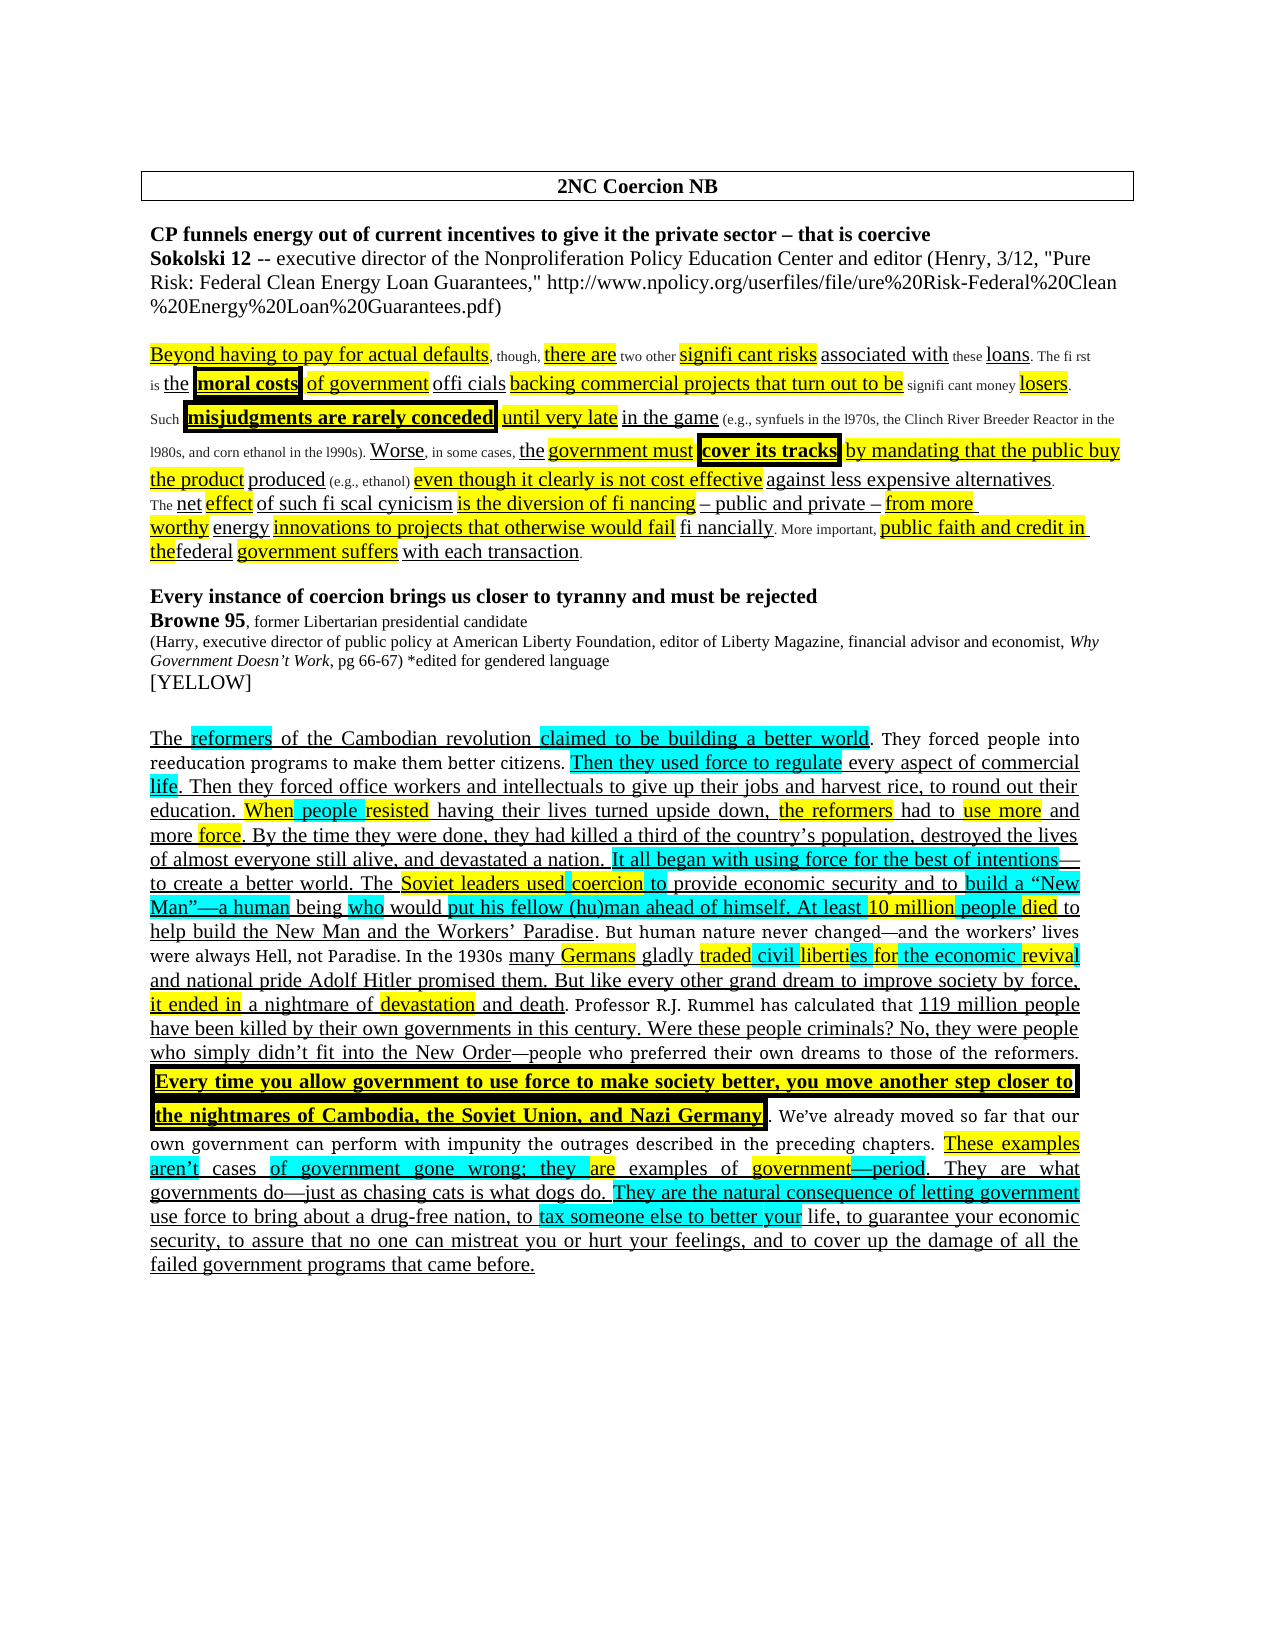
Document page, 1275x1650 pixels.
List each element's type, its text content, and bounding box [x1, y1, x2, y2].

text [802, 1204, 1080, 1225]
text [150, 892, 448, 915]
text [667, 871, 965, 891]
text Beyond having to pay for actual defaults, though, there are two other signifi cant risks associated with these loans. The fi rst is the moral costs of government offi cials backing commercial projects that turn out to be signifi cant money losers. Such misjudgments are rarely conceded until very late in the game (e.g., synfuels in the l970s, the Clinch River Breeder Reactor in the l980s, and corn ethanol in the l990s). Worse, in some cases, the government must cover its tracks by mandating that the public buy the product produced (e.g., ethanol) even though it clearly is not cost effective against less expensive alternatives. The net effect of such fi scal cynicism is the diversion of fi nancing – public and private – from more worthy energy innovations to projects that otherwise would fail fi nancially. More important, public faith and credit in thefederal government suffers with each transaction. [150, 342, 1125, 563]
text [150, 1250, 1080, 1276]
text (Harry, executive director of public policy at American Liberty Foundation, editor of Liberty Magazine, financial advisor and economist, Why Government Doesn’t Work, pg 66-67) *edited for gendered language [150, 632, 1125, 670]
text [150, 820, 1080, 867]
text Browne 95, former Libertarian presidential candidate [150, 608, 1125, 632]
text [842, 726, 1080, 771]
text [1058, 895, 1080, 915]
subtitle CP funnels energy out of current incentives to give it the private sector – that is coercive [150, 222, 1125, 246]
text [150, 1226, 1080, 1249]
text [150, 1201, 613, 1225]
subtitle Every instance of coercion brings us closer to tyranny and must be rejected [150, 584, 1125, 608]
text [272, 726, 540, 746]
subtitle 2NC Coercion NB [142, 172, 1133, 200]
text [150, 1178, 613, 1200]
text [YELLOW] [150, 670, 1125, 694]
text Sokolski 12 -- executive director of the Nonproliferation Policy Education Center and editor (Henry, 3/12, "Pure Risk: Federal Clean Energy Loan Guarantees," http://www.npolicy.org/userfiles/file/ure%20Risk-Federal%20Clean%20Energy%20Loan%20Guarantees.pdf) [150, 246, 1125, 318]
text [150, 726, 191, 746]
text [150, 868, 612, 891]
